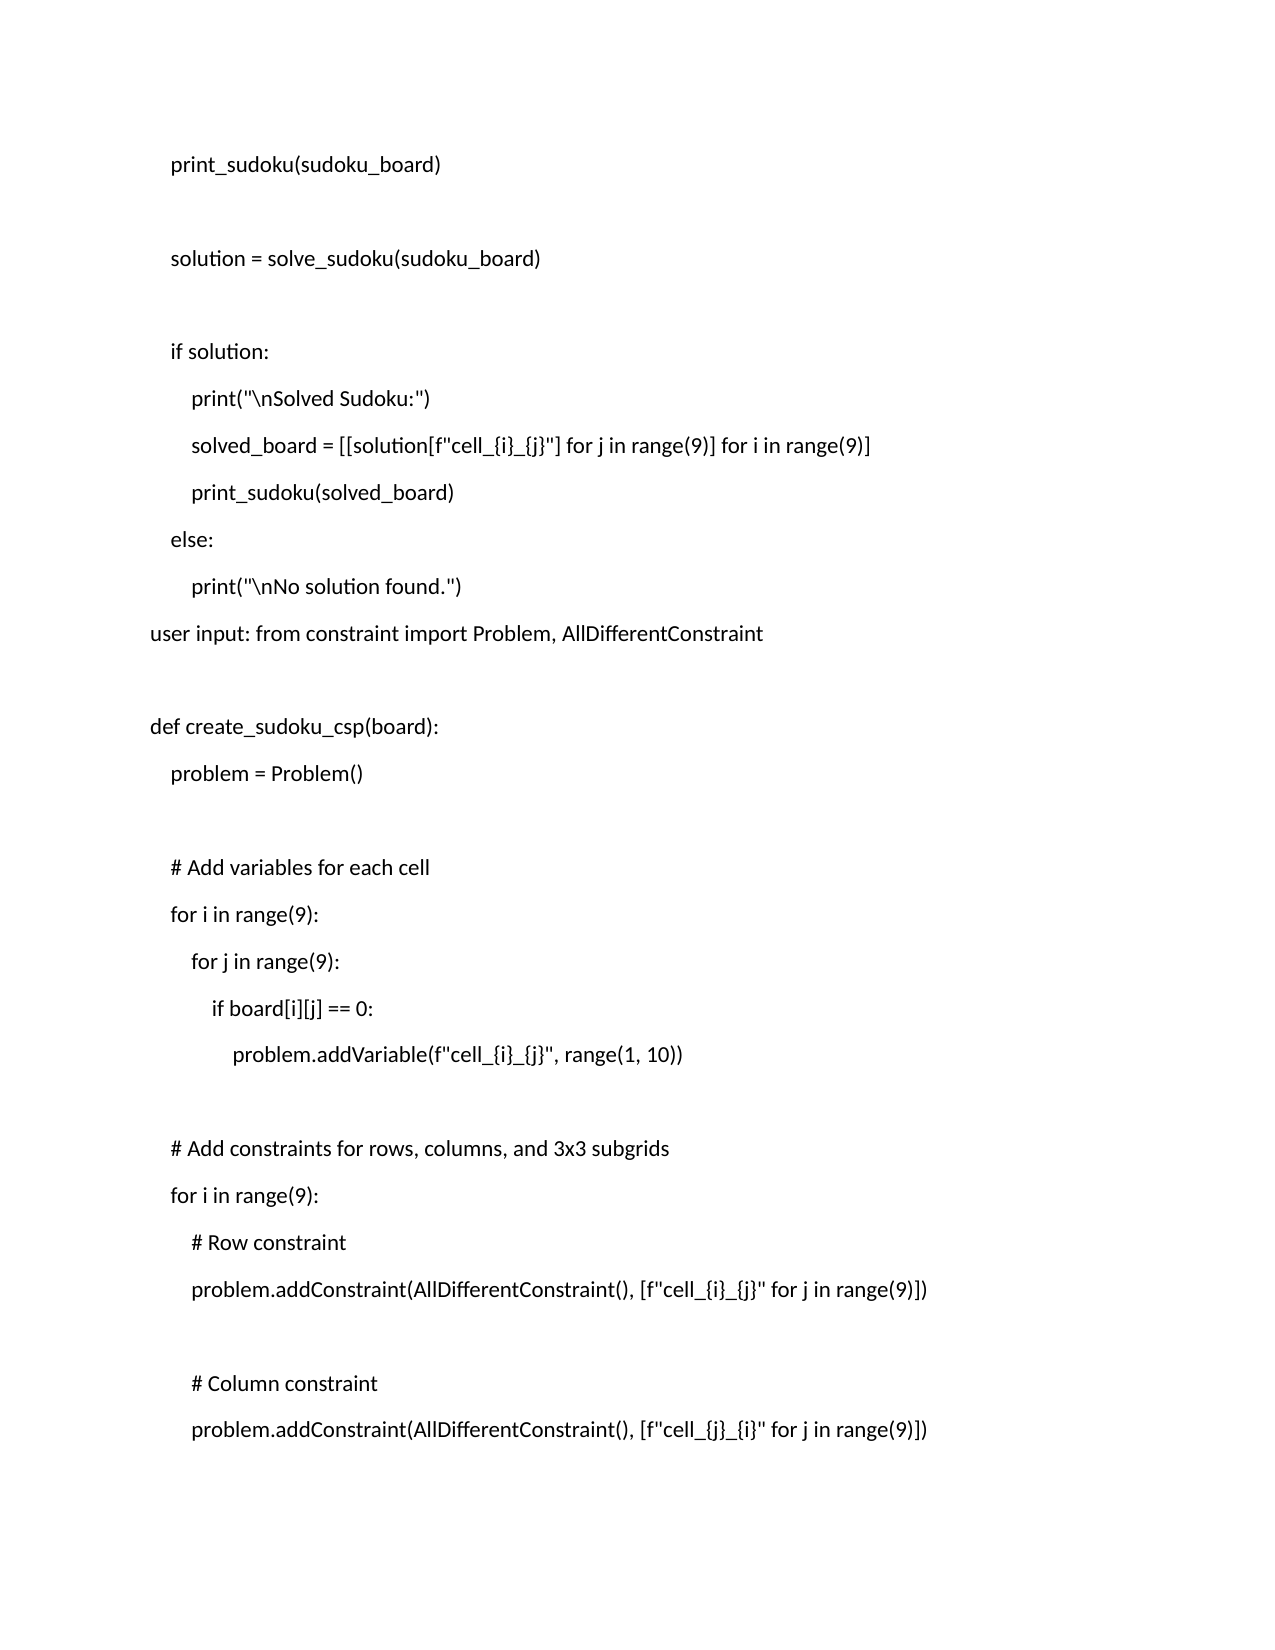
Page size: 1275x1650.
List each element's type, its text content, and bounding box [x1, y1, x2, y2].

text print("\nNo solution found.") [150, 572, 1125, 600]
text solution = solve_sudoku(sudoku_board) [150, 244, 1125, 272]
text problem.addConstraint(AllDifferentConstraint(), [f"cell_{i}_{j}" for j in range(9)]) [150, 1275, 1125, 1303]
text for i in range(9): [150, 1181, 1125, 1209]
text problem = Problem() [150, 759, 1125, 787]
text for i in range(9): [150, 900, 1125, 928]
text # Add variables for each cell [150, 853, 1125, 881]
text print("\nSolved Sudoku:") [150, 384, 1125, 412]
text problem.addConstraint(AllDifferentConstraint(), [f"cell_{j}_{i}" for j in range(9)]) [150, 1416, 1125, 1444]
text for j in range(9): [150, 947, 1125, 975]
text # Column constraint [150, 1369, 1125, 1397]
text solved_board = [[solution[f"cell_{i}_{j}"] for j in range(9)] for i in range(9)] [150, 431, 1125, 459]
text if board[i][j] == 0: [150, 994, 1125, 1022]
text # Row constraint [150, 1228, 1125, 1256]
text print_sudoku(sudoku_board) [150, 150, 1125, 178]
text problem.addVariable(f"cell_{i}_{j}", range(1, 10)) [150, 1041, 1125, 1069]
text if solution: [150, 337, 1125, 366]
text # Add constraints for rows, columns, and 3x3 subgrids [150, 1134, 1125, 1162]
text def create_sudoku_csp(board): [150, 712, 1125, 741]
text print_sudoku(solved_board) [150, 478, 1125, 506]
text user input: from constraint import Problem, AllDifferentConstraint [150, 619, 1125, 647]
text else: [150, 525, 1125, 553]
